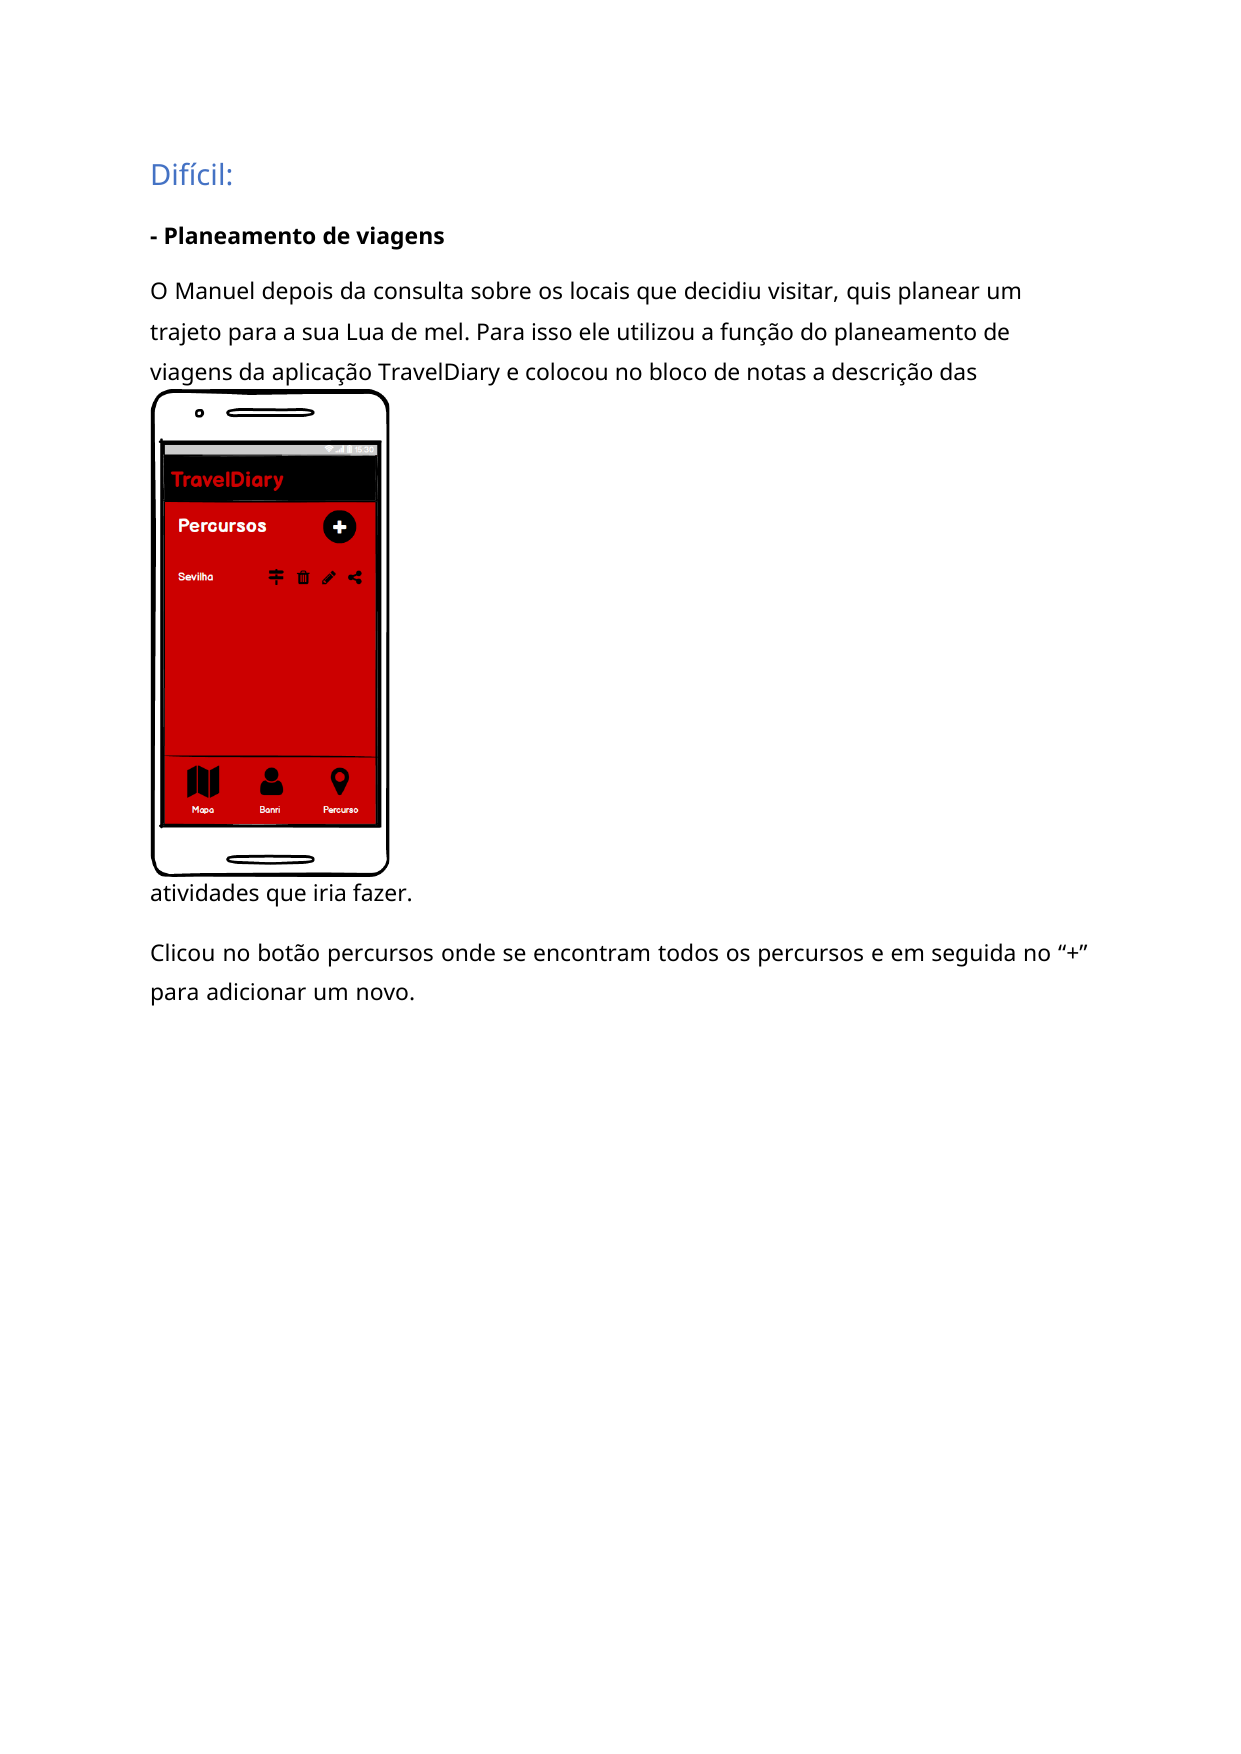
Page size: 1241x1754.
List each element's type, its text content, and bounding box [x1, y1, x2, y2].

text - Planeamento de viagens [150, 219, 1161, 251]
text para adicionar um novo. [150, 976, 1161, 1007]
picture [150, 389, 390, 877]
text Clicou no botão percursos onde se encontram todos os percursos e em seguida no “+” [150, 937, 1161, 968]
text O Manuel depois da consulta sobre os locais que decidiu visitar, quis planear um trajeto para a sua Lua de mel. Para isso ele utilizou a função do planeamento de viagens da aplicação TravelDiary e colocou no bloco de notas a descrição das atividades que iria fazer. [150, 275, 1085, 908]
subtitle Difícil: [150, 154, 1161, 194]
